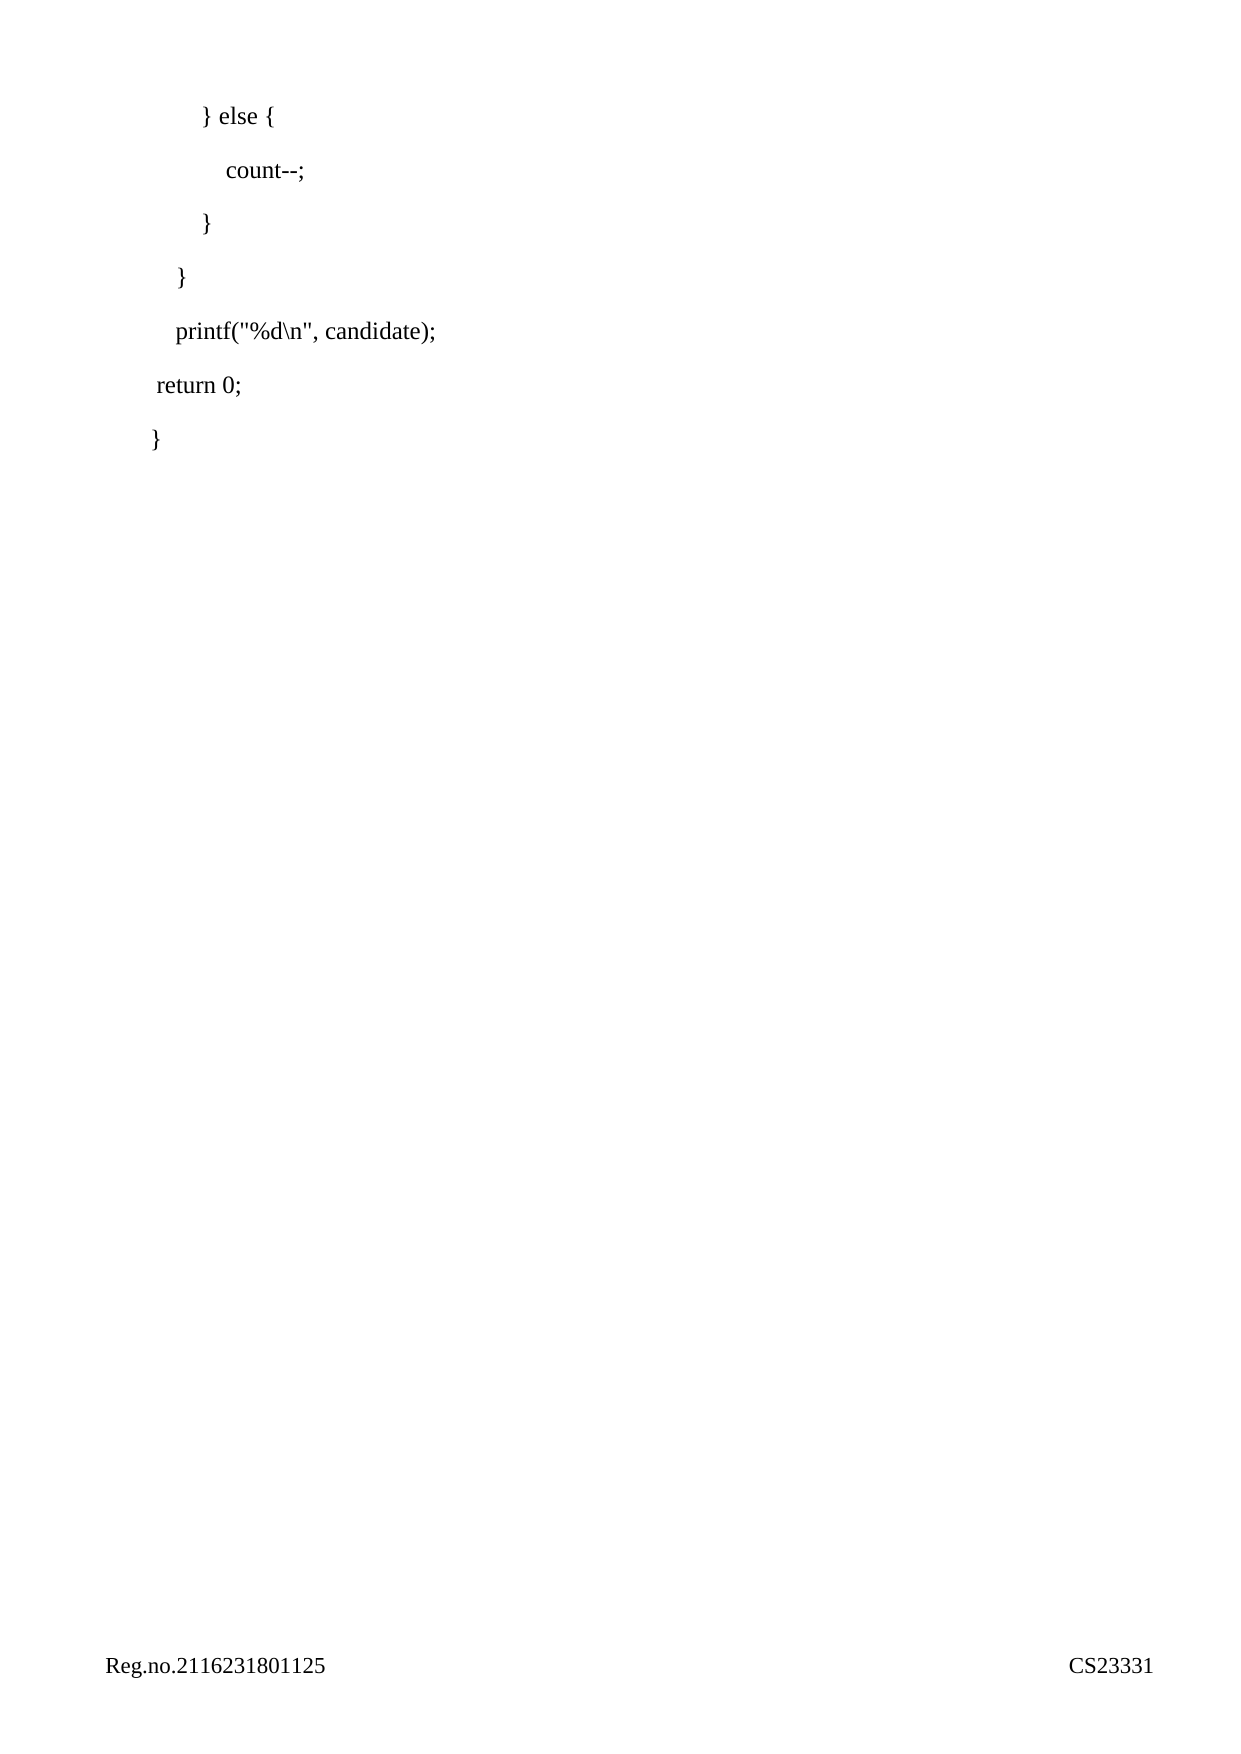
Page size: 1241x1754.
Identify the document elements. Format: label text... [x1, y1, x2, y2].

text } [201, 208, 1155, 237]
text } [150, 424, 1155, 453]
text printf("%d\n", candidate); return 0; [156, 316, 436, 399]
text } [176, 262, 1155, 291]
text count--; [226, 155, 1155, 183]
text } else { [201, 101, 1155, 129]
